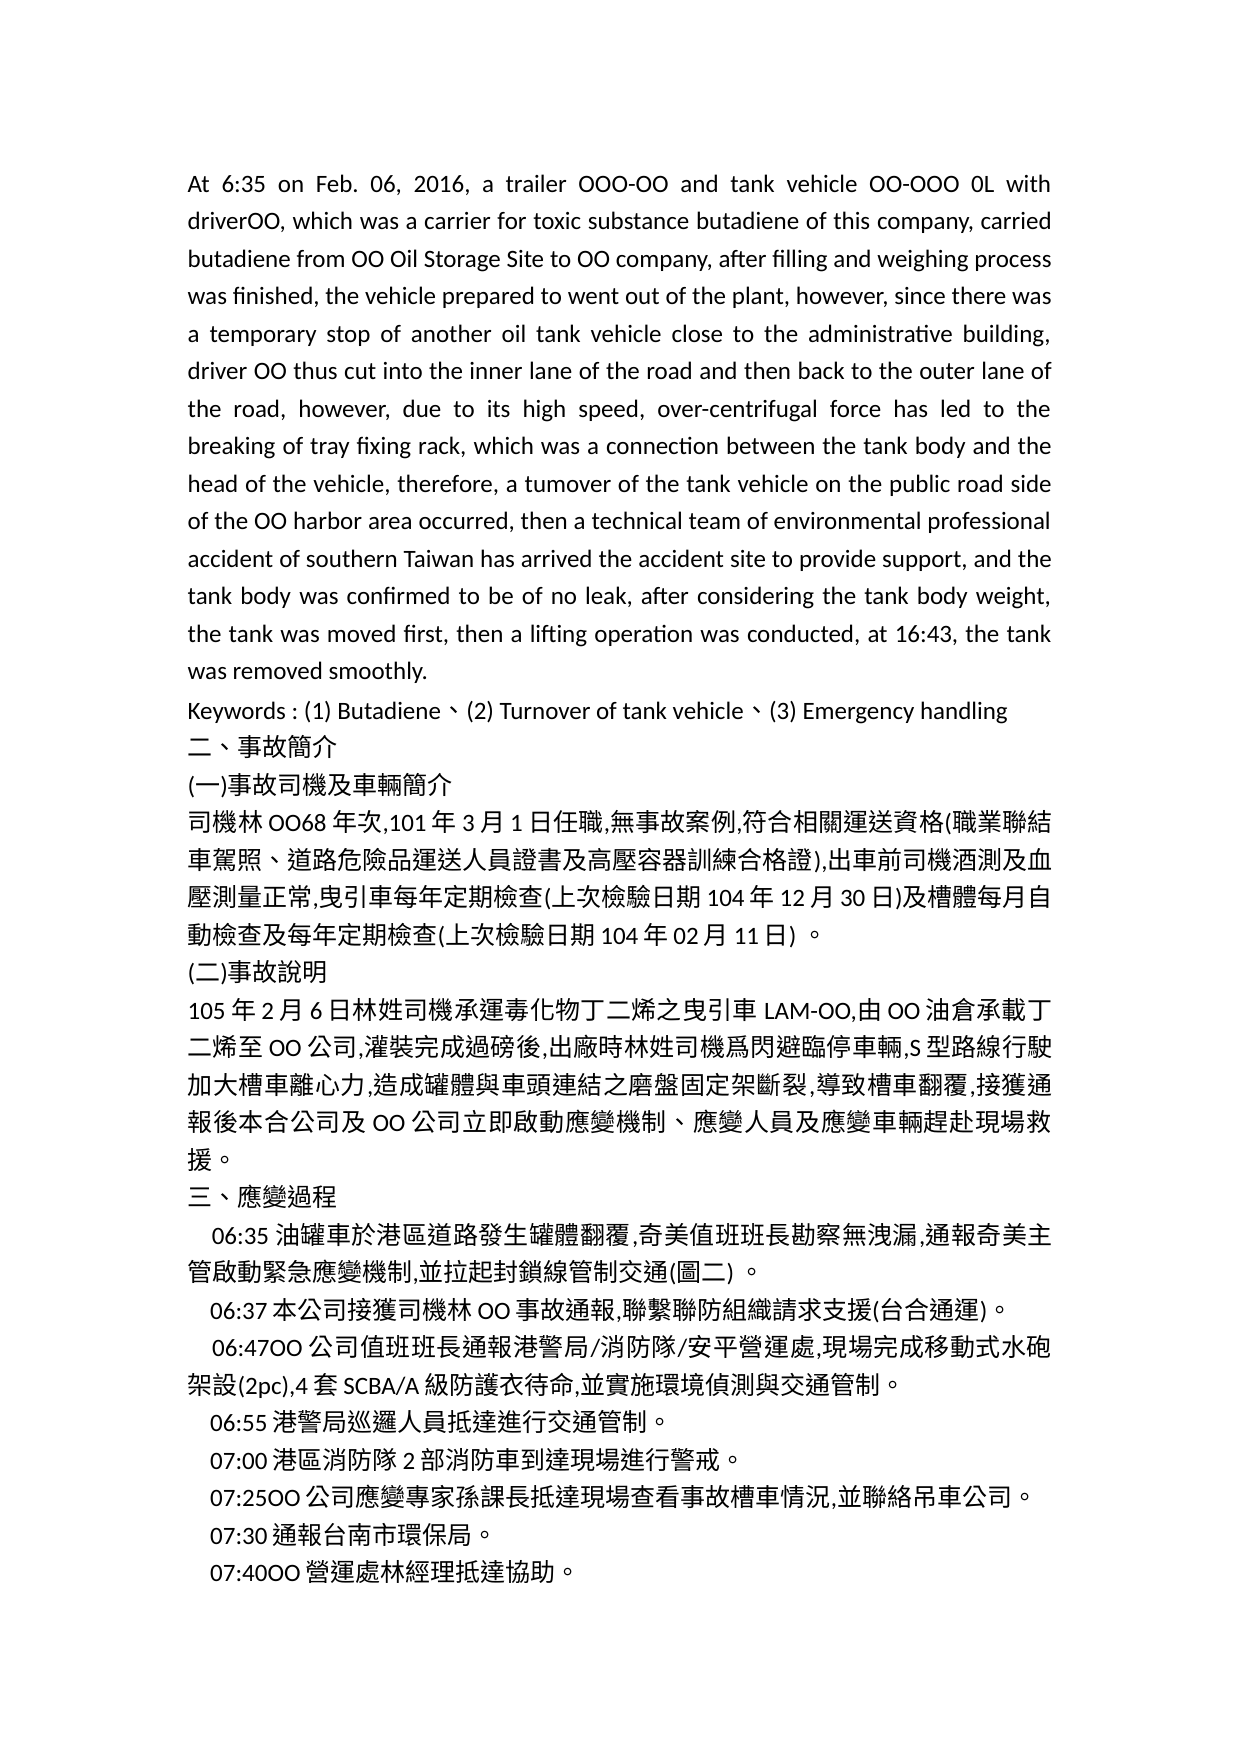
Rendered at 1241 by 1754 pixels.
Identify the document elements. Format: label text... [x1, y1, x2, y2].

text At 6:35 on Feb. 06, 2016, a trailer ΟΟΟ-ΟΟ and tank vehicle ΟΟ-ΟΟΟ 0L with driverΟΟ, which was a carrier for toxic substance butadiene of this company, carried butadiene from ΟΟ Oil Storage Site to ΟΟ company, after filling and weighing process was finished, the vehicle prepared to went out of the plant, however, since there was a temporary stop of another oil tank vehicle close to the administrative building, driver ΟΟ thus cut into the inner lane of the road and then back to the outer lane of the road, however, due to its high speed, over-centrifugal force has led to the breaking of tray fixing rack, which was a connection between the tank body and the head of the vehicle, therefore, a tumover of the tank vehicle on the public road side of the ΟΟ harbor area occurred, then a technical team of environmental professional accident of southern Taiwan has arrived the accident site to provide support, and the tank body was confirmed to be of no leak, after considering the tank body weight, the tank was moved first, then a lifting operation was conducted, at 16:43, the tank was removed smoothly. [187, 164, 1053, 689]
text (一)事故司機及車輛簡介 [187, 764, 1053, 802]
text 二、事故簡介 [187, 727, 1053, 764]
text (二)事故說明 [187, 952, 1053, 989]
text Keywords : (1) Butadiene、(2) Turnover of tank vehicle、(3) Emergency handling [187, 689, 1053, 727]
text 07:00港區消防隊2部消防車到達現場進行警戒。 [187, 1439, 1053, 1477]
text 三、應變過程 [187, 1177, 1053, 1214]
text 07:25ΟΟ公司應變專家孫課長抵達現場查看事故槽車情況,並聯絡吊車公司。 [187, 1477, 1053, 1514]
text 06:37本公司接獲司機林ΟΟ事故通報,聯繫聯防組織請求支援(台合通運)。 [187, 1289, 1053, 1327]
text 07:40ΟΟ營運處林經理抵達協助。 [187, 1552, 1053, 1589]
text 06:47ΟΟ公司值班班長通報港警局/消防隊/安平營運處,現場完成移動式水砲架設(2pc),4套SCBA/A級防護衣待命,並實施環境偵測與交通管制。 [187, 1327, 1053, 1402]
text 司機林ΟΟ68年次,101年3月1日任職,無事故案例,符合相關運送資格(職業聯結車駕照、道路危險品運送人員證書及高壓容器訓練合格證),出車前司機酒測及血壓測量正常,曳引車每年定期檢查(上次檢驗日期104年12月30日)及槽體每月自動檢查及每年定期檢查(上次檢驗日期104年02月11日) 。 [187, 802, 1053, 952]
text 06:35油罐車於港區道路發生罐體翻覆,奇美值班班長勘察無洩漏,通報奇美主管啟動緊急應變機制,並拉起封鎖線管制交通(圖二) 。 [187, 1214, 1053, 1289]
text 07:30通報台南市環保局。 [187, 1514, 1053, 1552]
text 06:55港警局巡邏人員抵達進行交通管制。 [187, 1402, 1053, 1439]
text 105年2月6日林姓司機承運毒化物丁二烯之曳引車LAM-ΟΟ,由ΟΟ油倉承載丁二烯至ΟΟ公司,灌裝完成過磅後,出廠時林姓司機爲閃避臨停車輛,S型路線行駛加大槽車離心力,造成罐體與車頭連結之磨盤固定架斷裂,導致槽車翻覆,接獲通報後本合公司及ΟΟ公司立即啟動應變機制、應變人員及應變車輛趕赴現場救援。 [187, 989, 1053, 1177]
